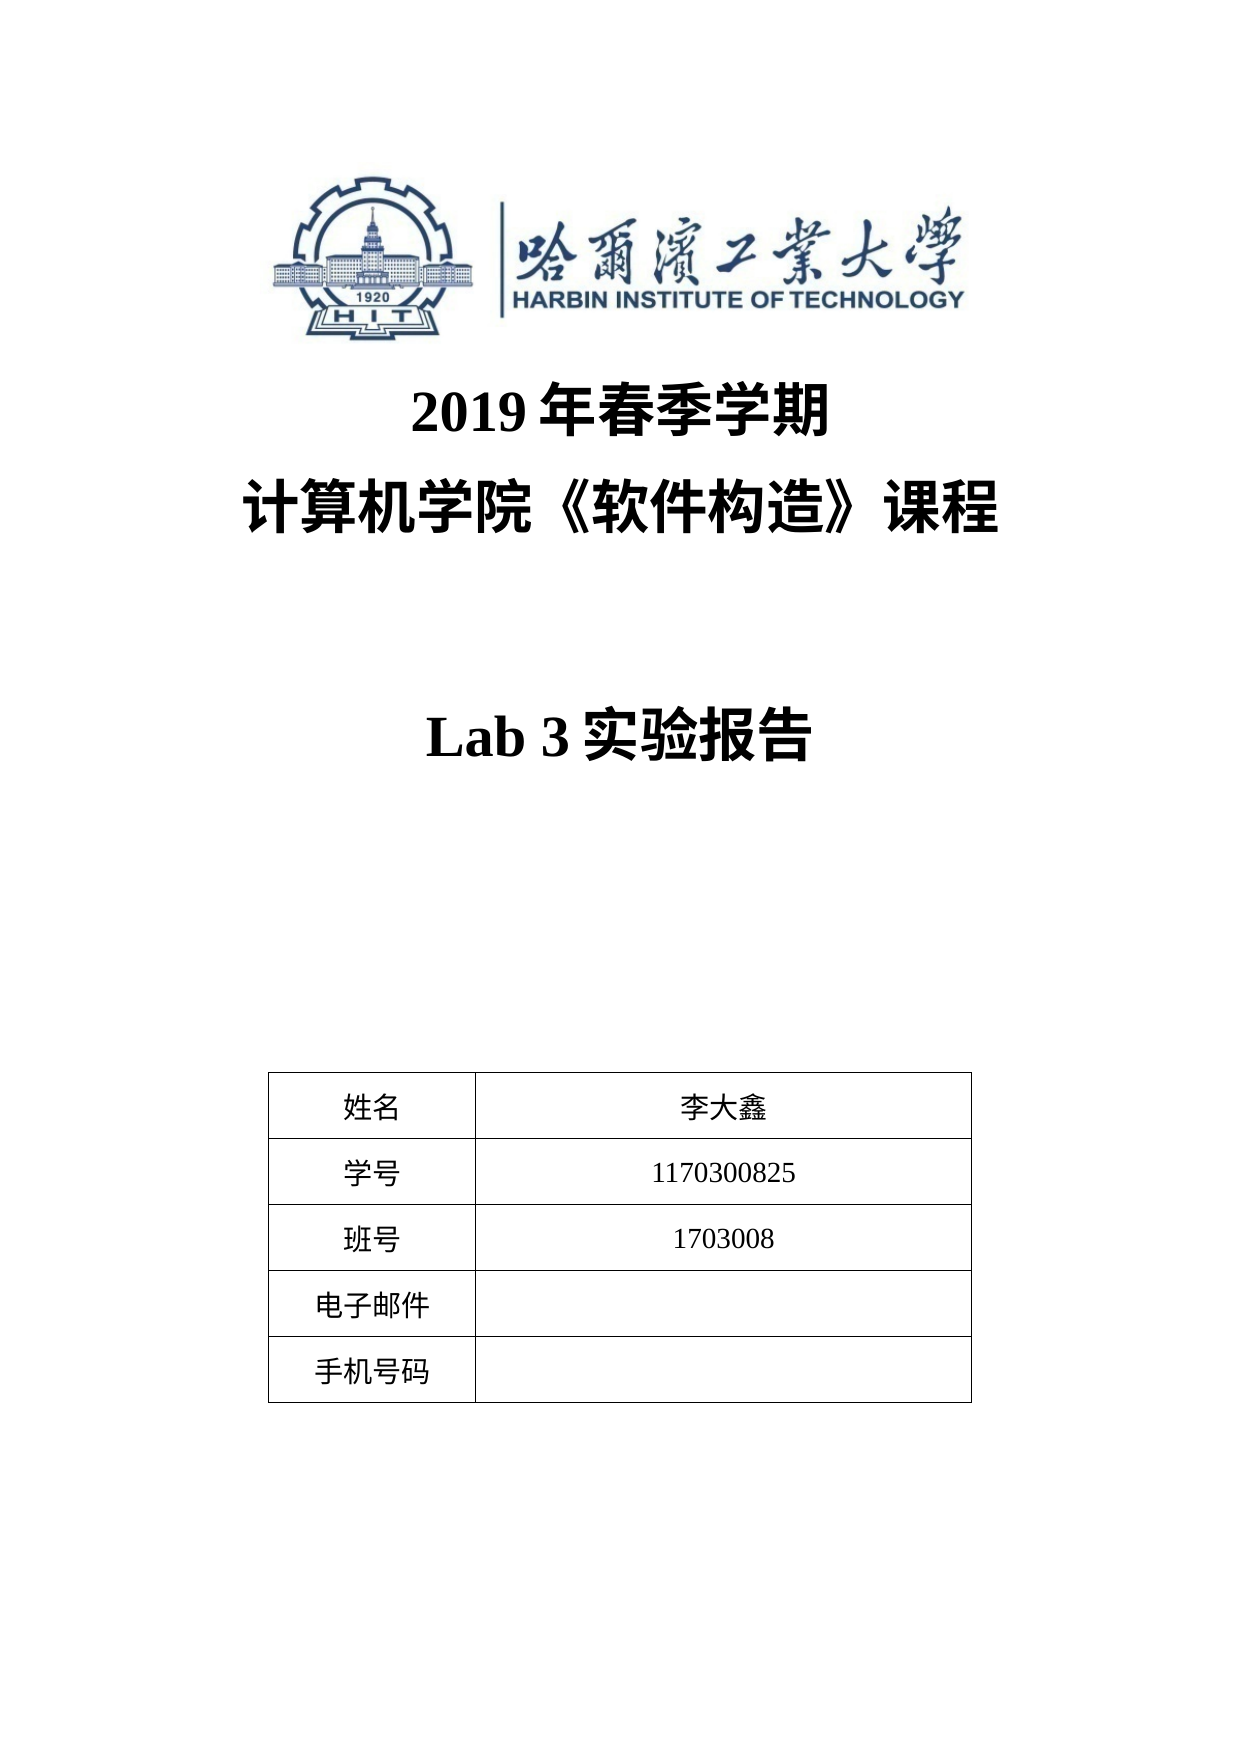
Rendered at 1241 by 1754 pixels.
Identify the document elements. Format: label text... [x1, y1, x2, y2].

table_header 李大鑫 [476, 1073, 971, 1138]
text 2019年春季学期 计算机学院《软件构造》课程 [187, 357, 1053, 552]
table_cell [476, 1271, 971, 1336]
table_header 姓名 [269, 1073, 475, 1138]
picture [259, 162, 981, 356]
table_cell 班号 [269, 1205, 475, 1270]
table_cell 学号 [269, 1139, 475, 1204]
table_cell 手机号码 [269, 1337, 475, 1402]
table_cell 1703008 [476, 1205, 971, 1270]
text Lab 3实验报告 [187, 682, 1053, 812]
table_cell 电子邮件 [269, 1271, 475, 1336]
table_cell [476, 1337, 971, 1402]
table_cell 1170300825 [476, 1139, 971, 1204]
